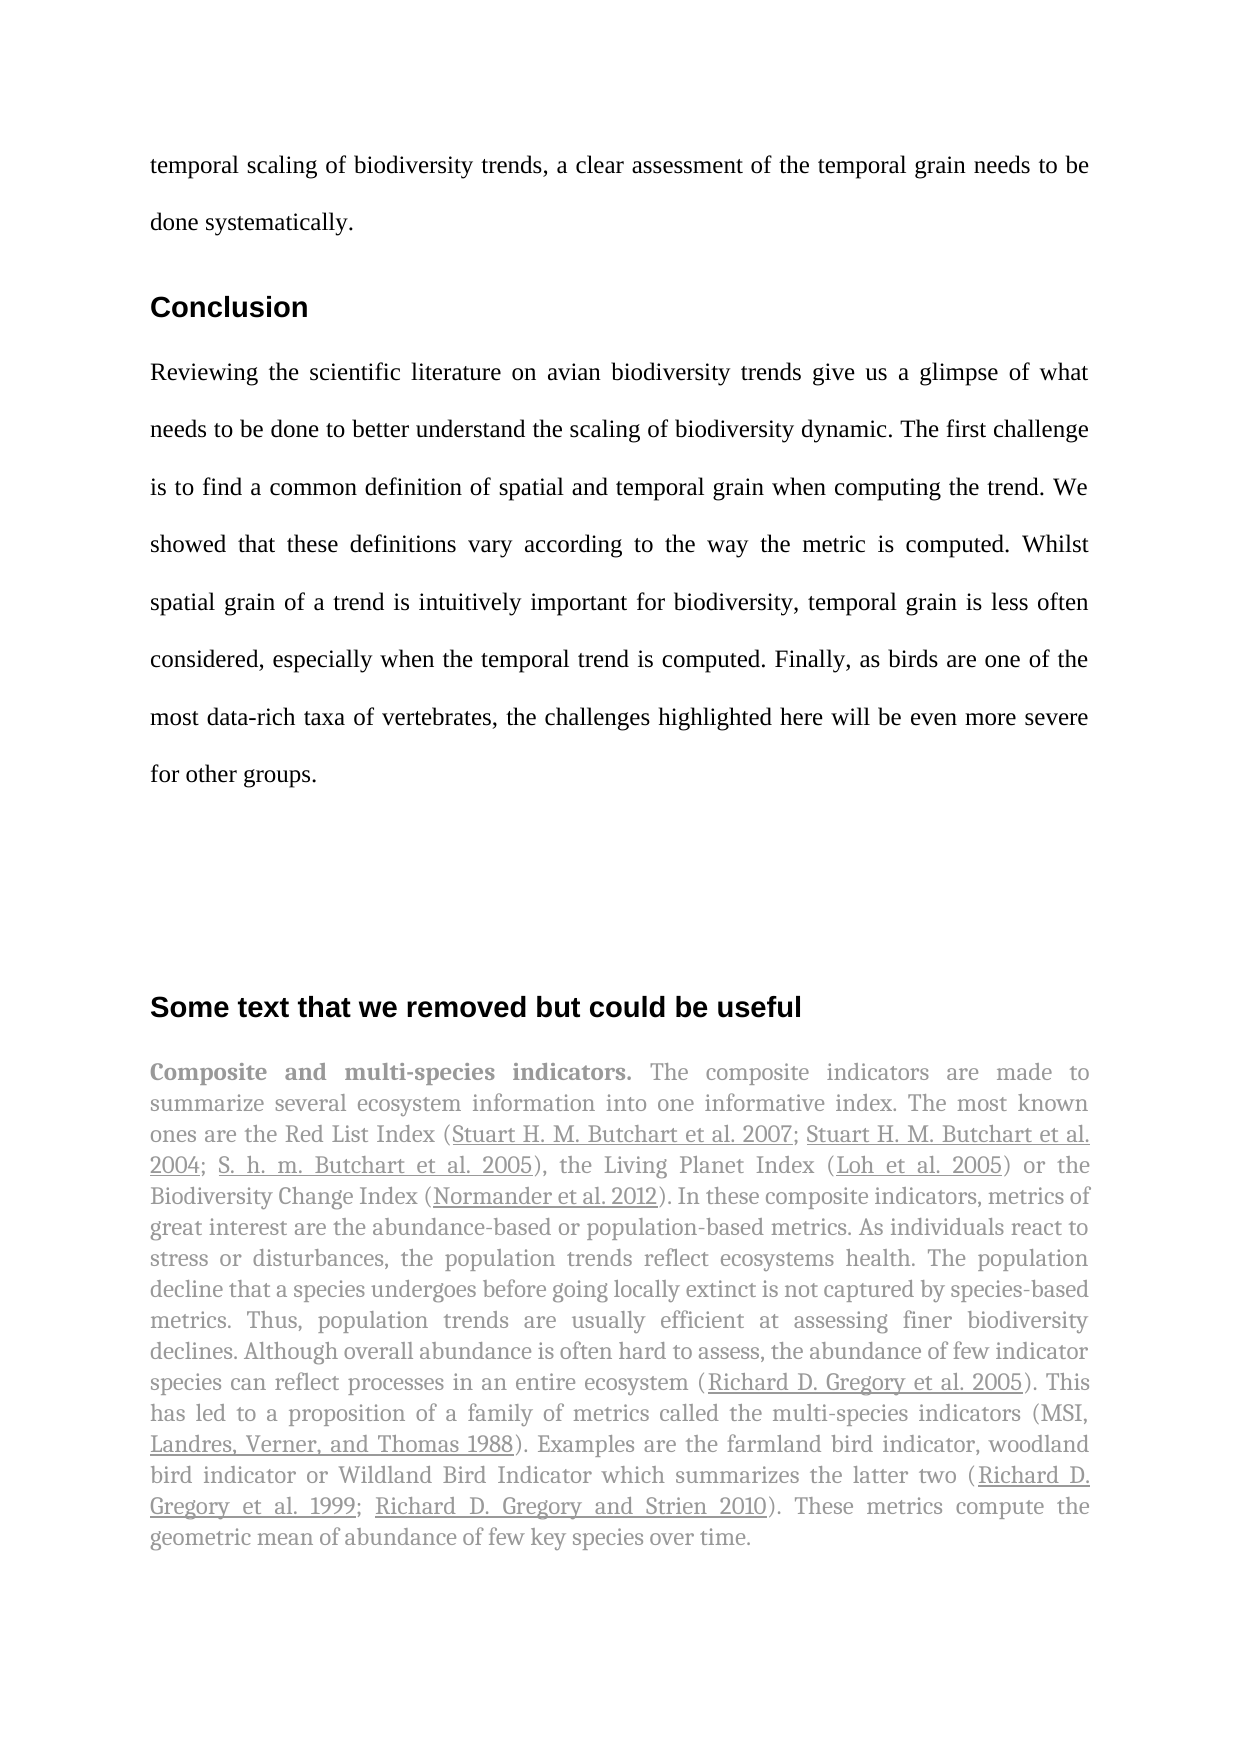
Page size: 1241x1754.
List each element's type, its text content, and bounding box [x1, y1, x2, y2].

text Composite and multi-species indicators. The composite indicators are made to summarize several ecosystem information into one informative index. The most known ones are the Red List Index (Stuart H. M. Butchart et al. 2007; Stuart H. M. Butchart et al. 2004; S. h. m. Butchart et al. 2005), the Living Planet Index (Loh et al. 2005) or the Biodiversity Change Index (Normander et al. 2012). In these composite indicators, metrics of great interest are the abundance-based or population-based metrics. As individuals react to stress or disturbances, the population trends reflect ecosystems health. The population decline that a species undergoes before going locally extinct is not captured by species-based metrics. Thus, population trends are usually efficient at assessing finer biodiversity declines. Although overall abundance is often hard to assess, the abundance of few indicator species can reflect processes in an entire ecosystem (Richard D. Gregory et al. 2005). This has led to a proposition of a family of metrics called the multi-species indicators (MSI, Landres, Verner, and Thomas 1988). Examples are the farmland bird indicator, woodland bird indicator or Wildland Bird Indicator which summarizes the latter two (Richard D. Gregory et al. 1999; Richard D. Gregory and Strien 2010). These metrics compute the geometric mean of abundance of few key species over time. [150, 1057, 1090, 1552]
subtitle Some text that we removed but could be useful [150, 990, 1090, 1024]
text Reviewing the scientific literature on avian biodiversity trends give us a glimpse of what needs to be done to better understand the scaling of biodiversity dynamic. The first challenge is to find a common definition of spatial and temporal grain when computing the trend. We showed that these definitions vary according to the way the metric is computed. Whilst spatial grain of a trend is intuitively important for biodiversity, temporal grain is less often considered, especially when the temporal trend is computed. Finally, as birds are one of the most data-rich taxa of vertebrates, the challenges highlighted here will be even more severe for other groups. [150, 357, 1090, 788]
subtitle Conclusion [150, 290, 1090, 323]
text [150, 150, 1090, 236]
